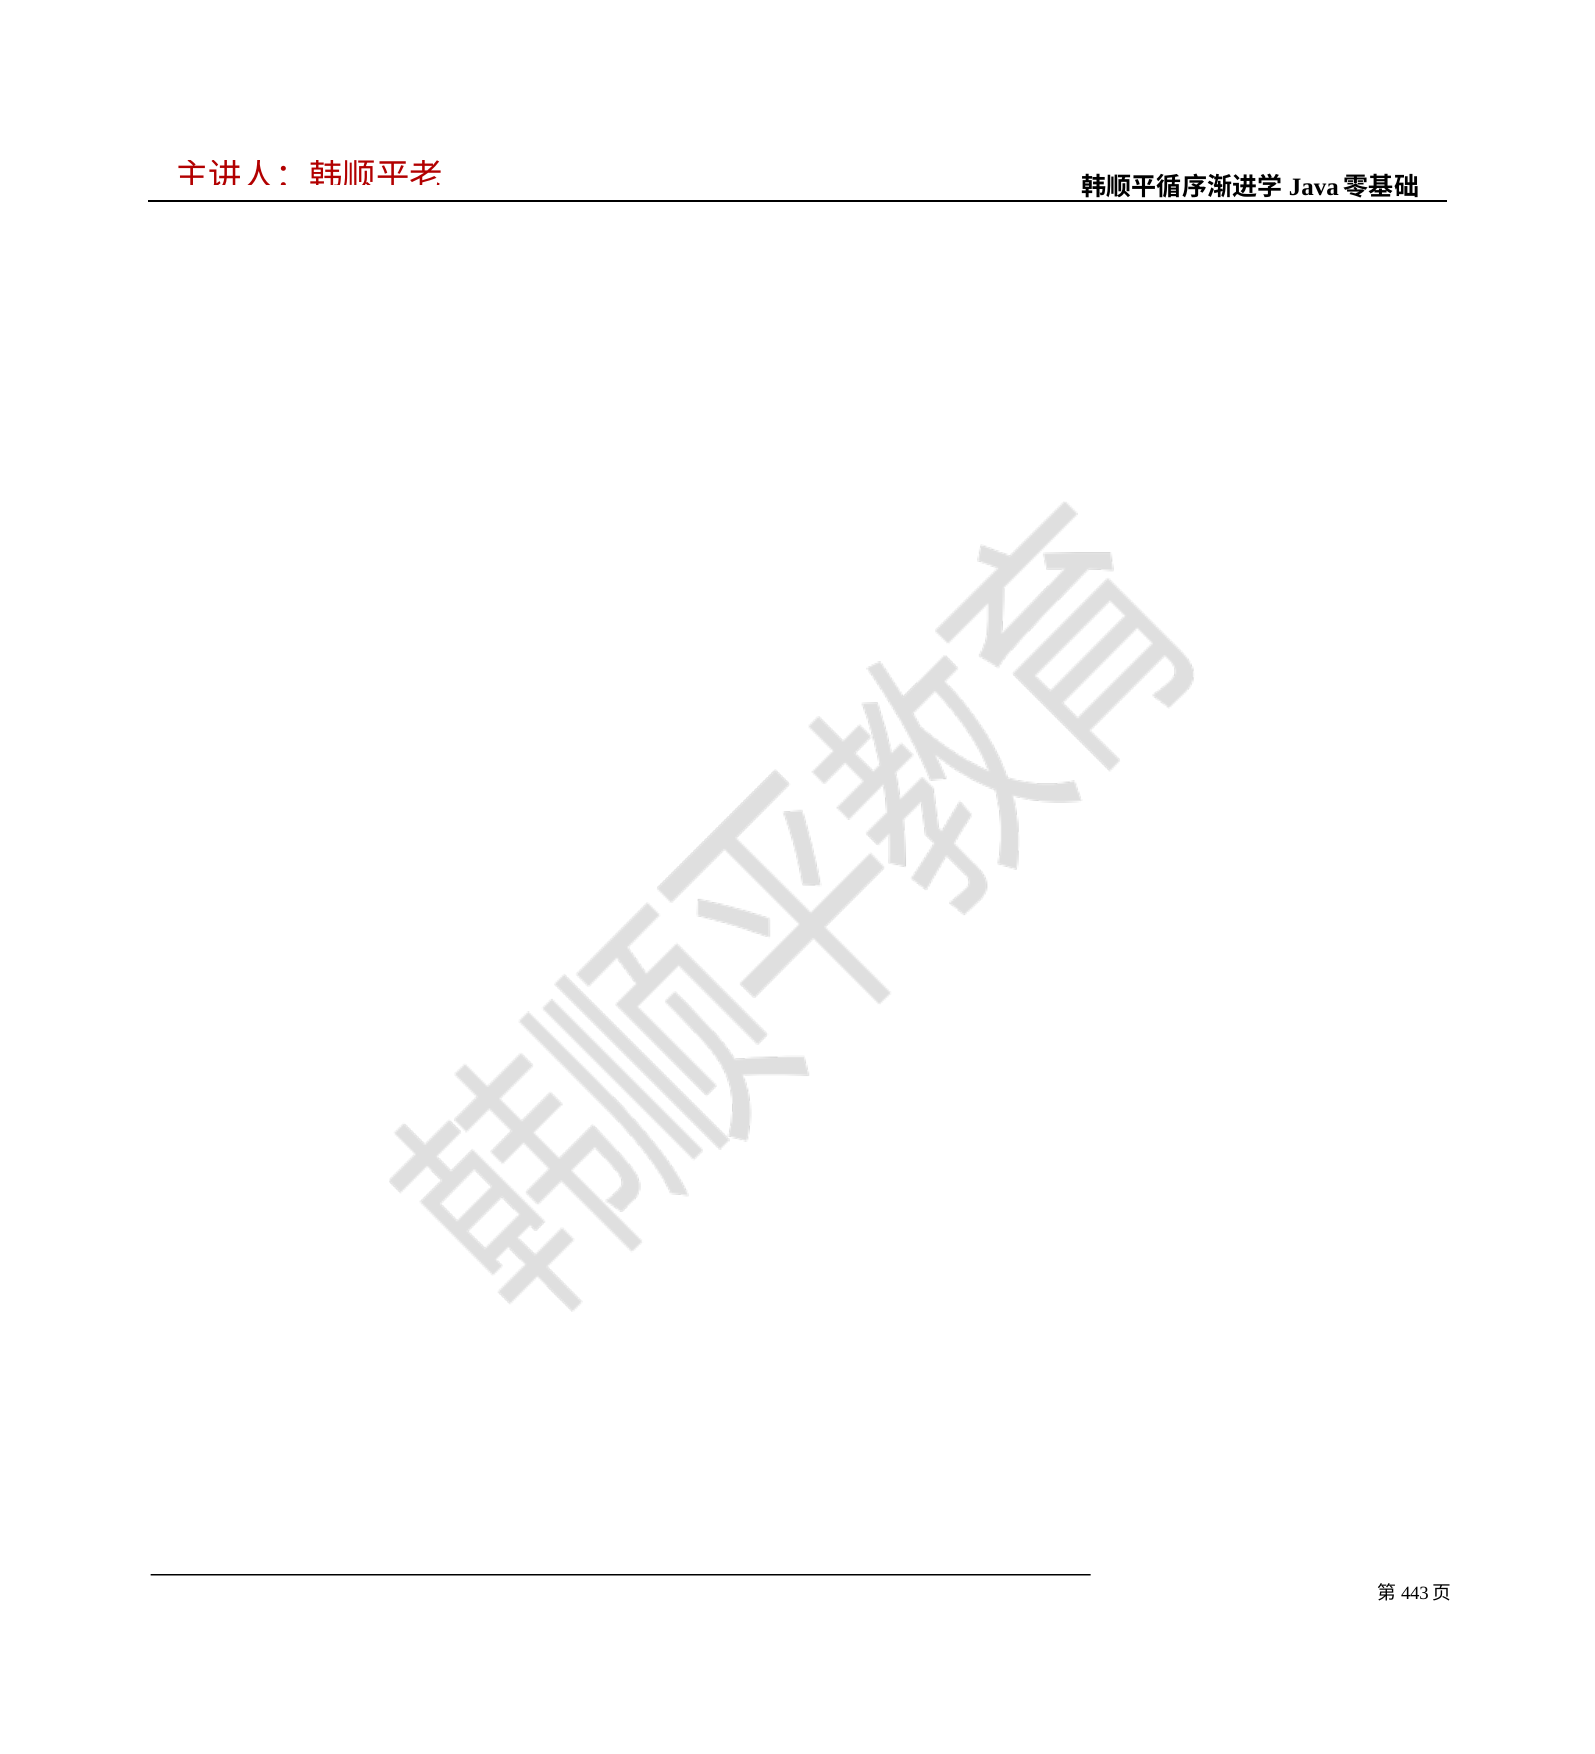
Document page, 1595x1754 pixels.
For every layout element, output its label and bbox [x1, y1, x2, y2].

picture [150, 1574, 1091, 1578]
picture [389, 501, 1195, 1312]
